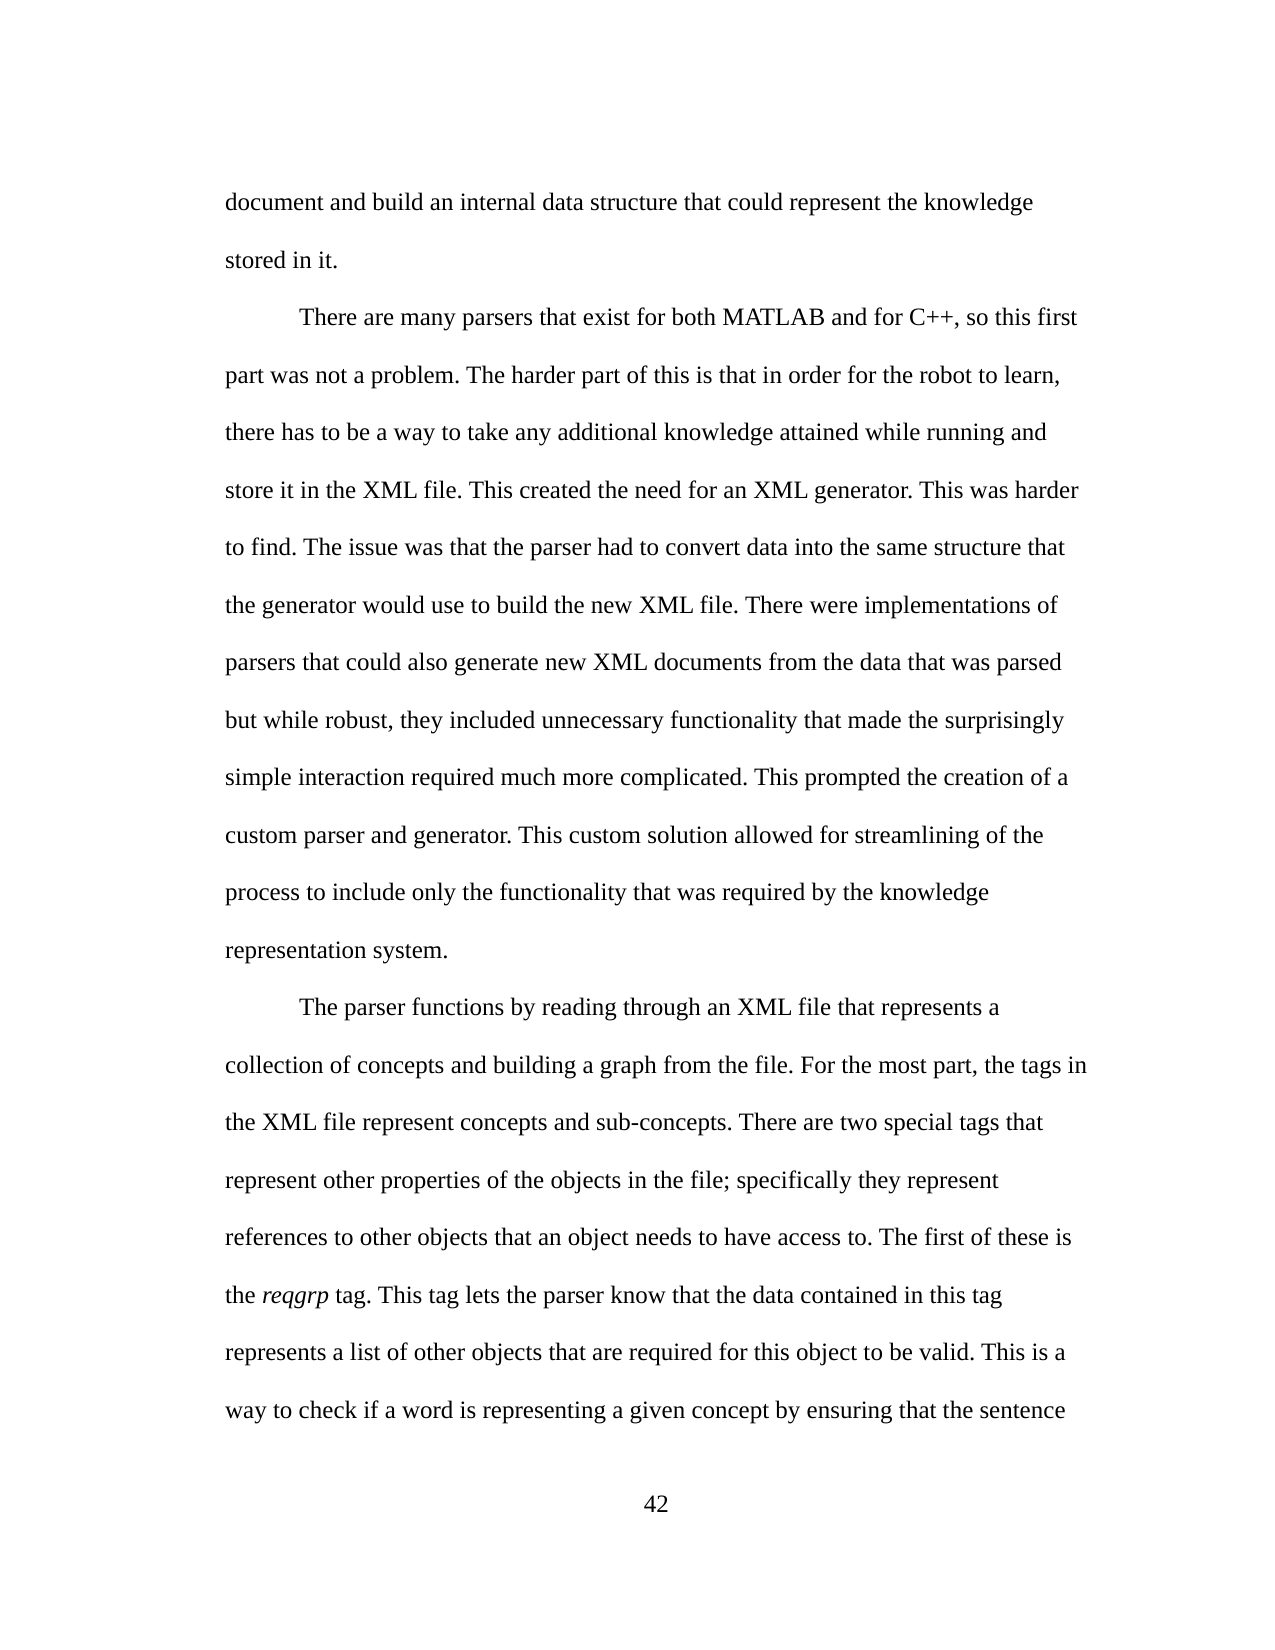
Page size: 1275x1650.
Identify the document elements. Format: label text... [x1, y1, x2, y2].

text There are many parsers that exist for both MATLAB and for C++, so this first part was not a problem. The harder part of this is that in order for the robot to learn, there has to be a way to take any additional knowledge attained while running and store it in the XML file. This created the need for an XML generator. This was harder to find. The issue was that the parser had to convert data into the same structure that the generator would use to build the new XML file. There were implementations of parsers that could also generate new XML documents from the data that was parsed but while robust, they included unnecessary functionality that made the surprisingly simple interaction required much more complicated. This prompted the creation of a custom parser and generator. This custom solution allowed for streamlining of the process to include only the functionality that was required by the knowledge representation system. [225, 302, 1087, 964]
